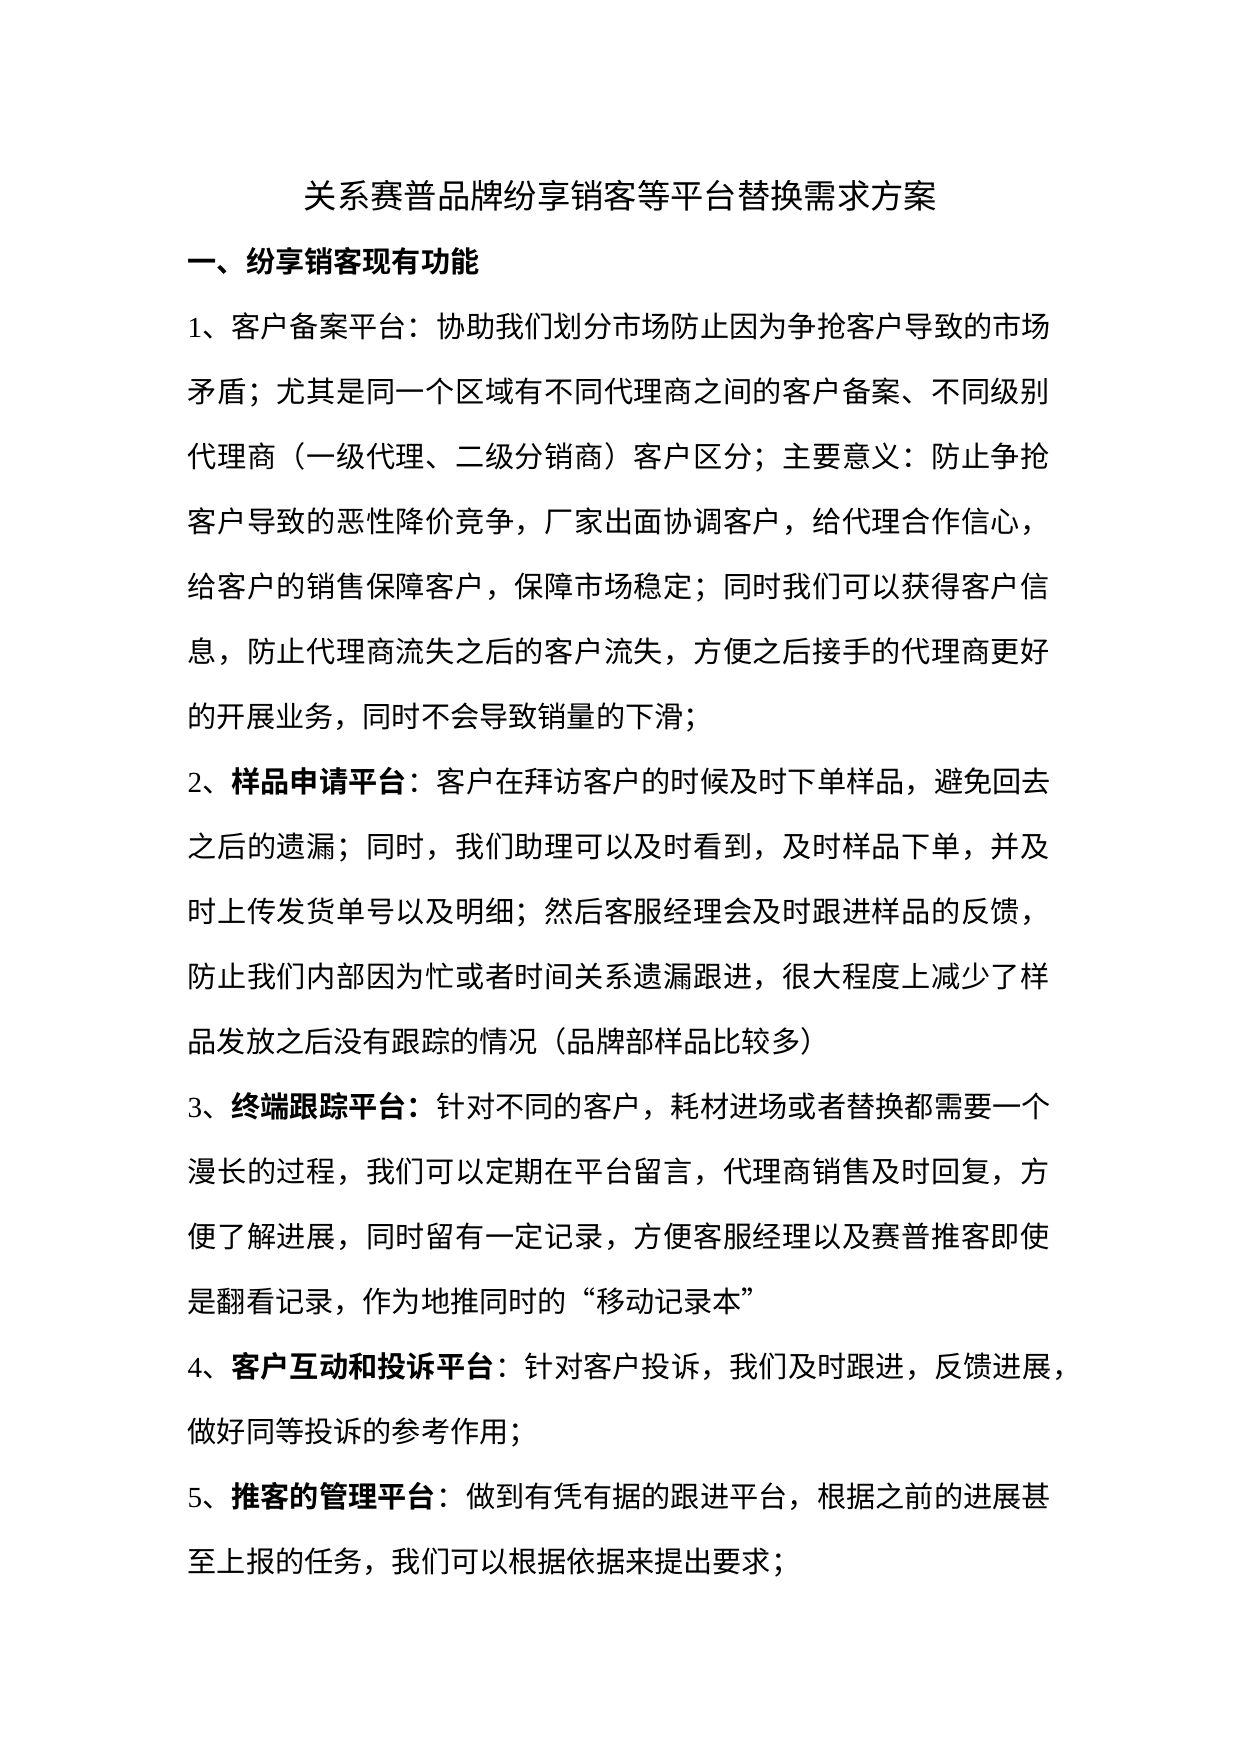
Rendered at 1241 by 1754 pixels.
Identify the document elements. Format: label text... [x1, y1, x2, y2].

list 客户互动和投诉平台：针对客户投诉，我们及时跟进，反馈进展，做好同等投诉的参考作用； [187, 1332, 1053, 1462]
list 样品申请平台：客户在拜访客户的时候及时下单样品，避免回去之后的遗漏；同时，我们助理可以及时看到，及时样品下单，并及时上传发货单号以及明细；然后客服经理会及时跟进样品的反馈，防止我们内部因为忙或者时间关系遗漏跟进，很大程度上减少了样品发放之后没有跟踪的情况（品牌部样品比较多） [187, 747, 1053, 1072]
list 客户备案平台：协助我们划分市场防止因为争抢客户导致的市场矛盾；尤其是同一个区域有不同代理商之间的客户备案、不同级别代理商（一级代理、二级分销商）客户区分；主要意义：防止争抢客户导致的恶性降价竞争，厂家出面协调客户，给代理合作信心，给客户的销售保障客户，保障市场稳定；同时我们可以获得客户信息，防止代理商流失之后的客户流失，方便之后接手的代理商更好的开展业务，同时不会导致销量的下滑； [187, 292, 1053, 747]
list 终端跟踪平台：针对不同的客户，耗材进场或者替换都需要一个漫长的过程，我们可以定期在平台留言，代理商销售及时回复，方便了解进展，同时留有一定记录，方便客服经理以及赛普推客即使是翻看记录，作为地推同时的“移动记录本” [187, 1072, 1053, 1332]
list 纷享销客现有功能 [187, 227, 1053, 292]
text 关系赛普品牌纷享销客等平台替换需求方案 [187, 162, 1053, 227]
list 推客的管理平台：做到有凭有据的跟进平台，根据之前的进展甚至上报的任务，我们可以根据依据来提出要求； [187, 1462, 1053, 1592]
